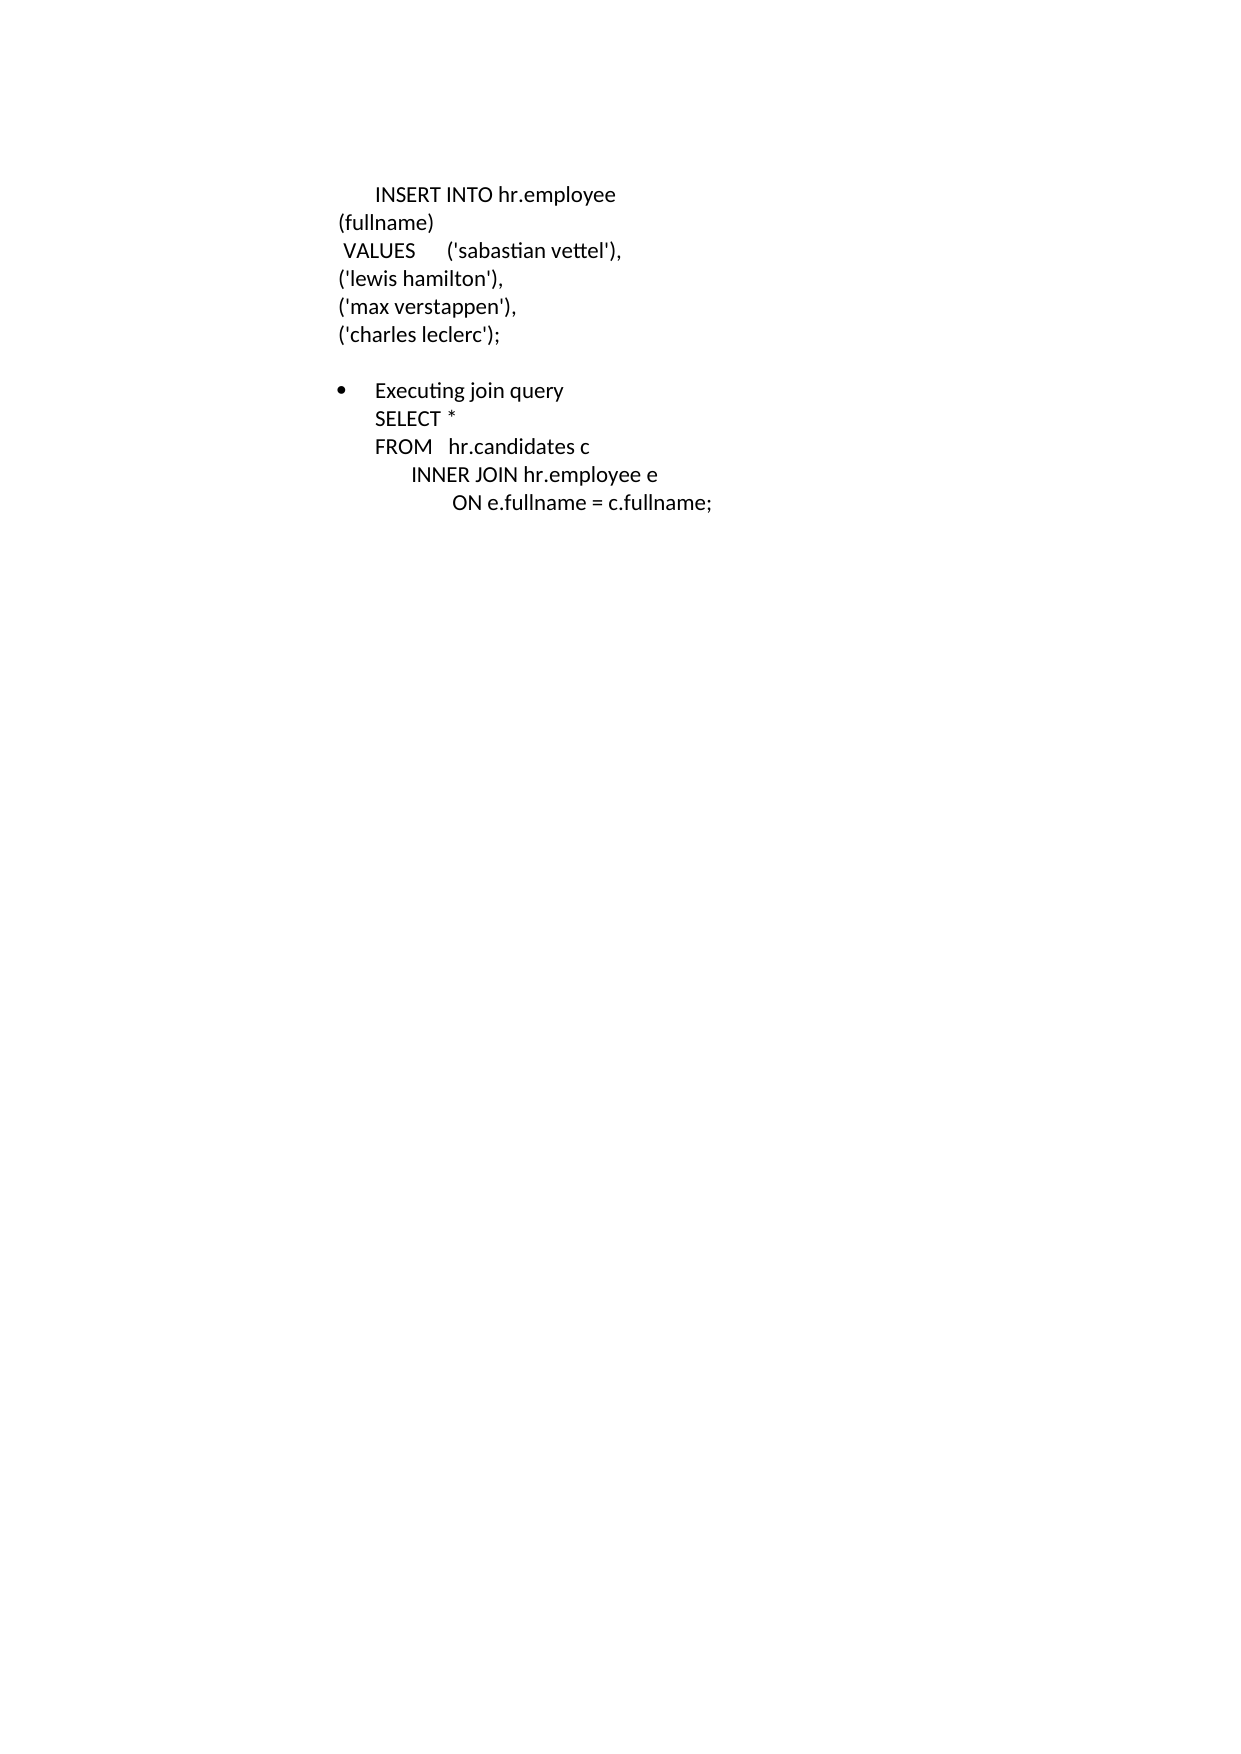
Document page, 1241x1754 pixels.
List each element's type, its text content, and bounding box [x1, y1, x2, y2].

text INNER JOIN hr.employee e [375, 460, 1090, 488]
list VALUES ('sabastian vettel'), [276, 236, 1090, 264]
list Executing join query [337, 376, 1090, 404]
list ('lewis hamilton'), [276, 264, 1090, 292]
list ('max verstappen'), [276, 292, 1090, 320]
list ('charles leclerc'); [276, 320, 1090, 348]
text FROM hr.candidates c [375, 432, 1090, 460]
list (fullname) [276, 208, 1090, 236]
list INSERT INTO hr.employee [276, 180, 1090, 208]
text SELECT * [375, 404, 1090, 432]
text ON e.fullname = c.fullname; [375, 488, 1090, 516]
